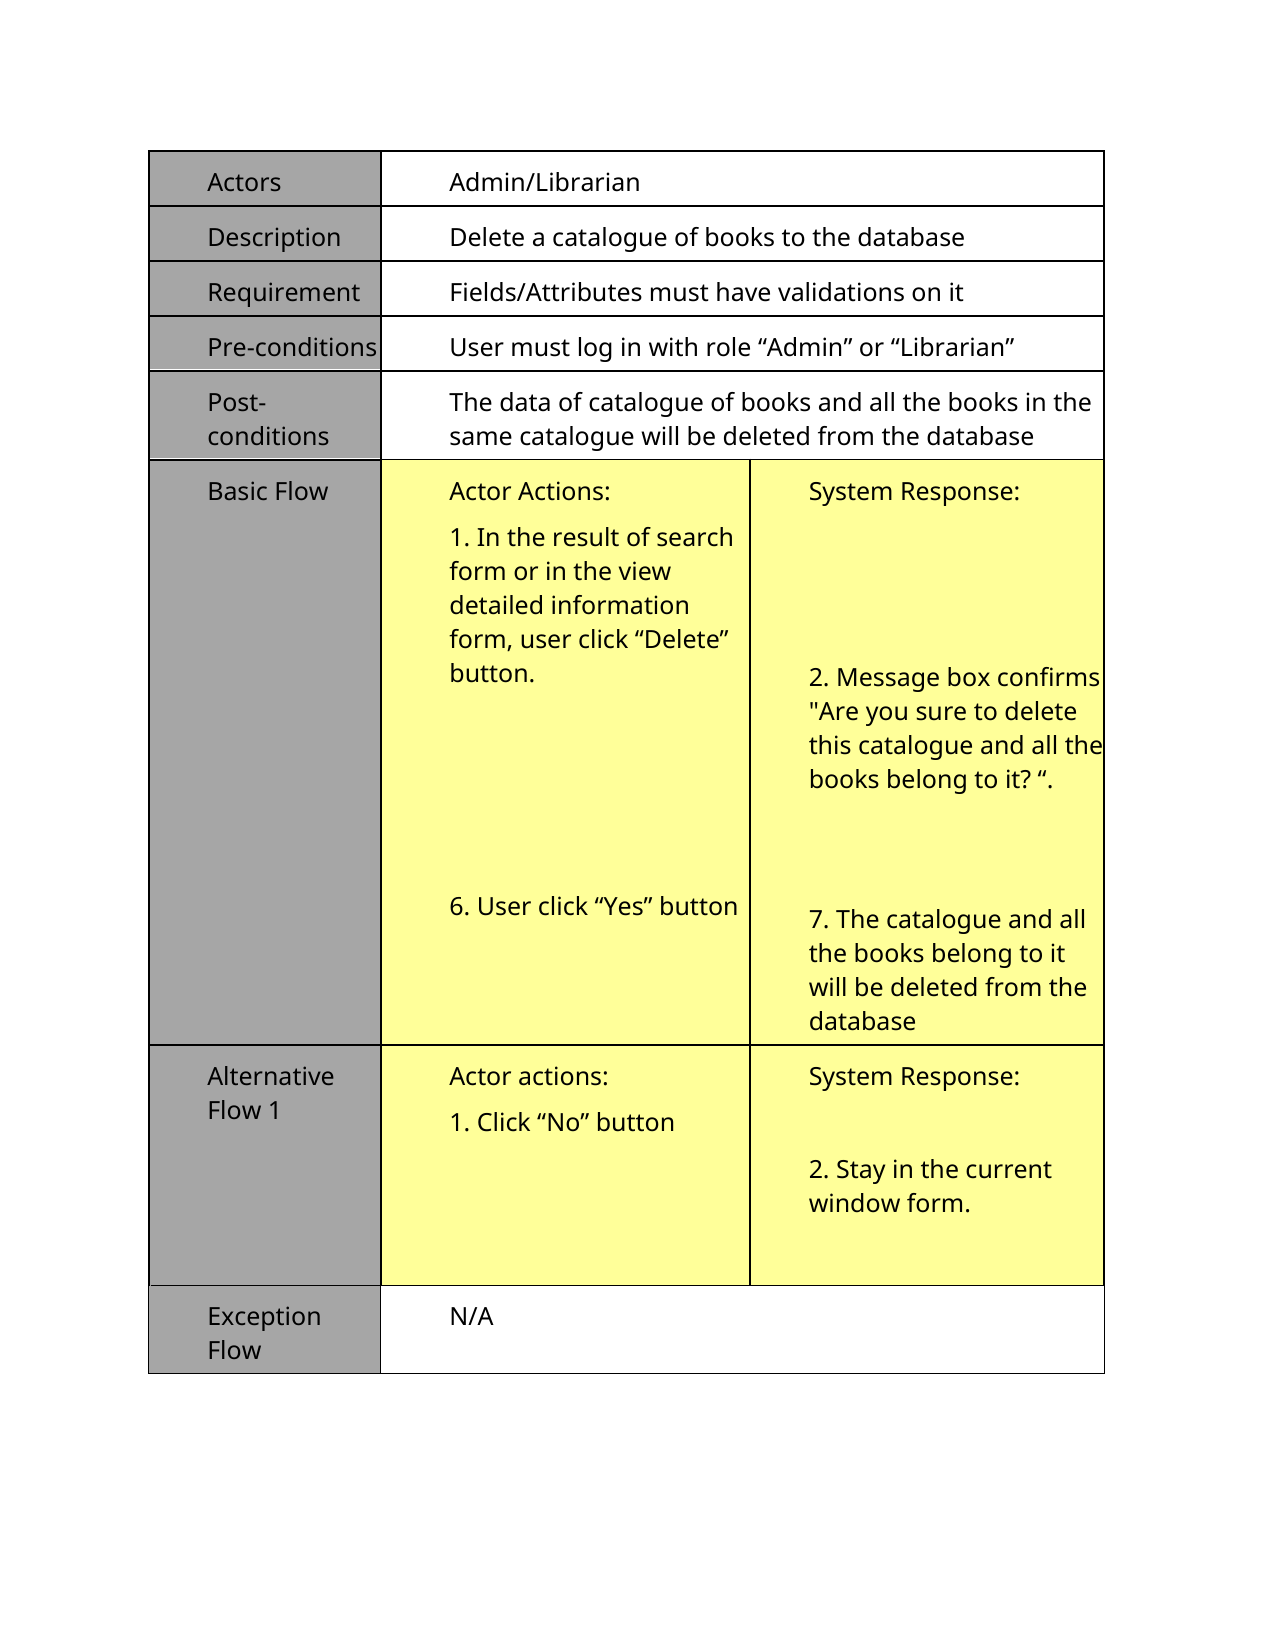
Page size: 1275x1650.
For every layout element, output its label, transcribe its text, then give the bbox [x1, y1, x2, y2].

table_cell Requirement [150, 262, 380, 315]
table_cell System Response: 2. Message box confirms "Are you sure to delete this catalogue and all the books belong to it? “. 7. The catalogue and all the books belong to it will be deleted from the database [751, 460, 1103, 1044]
table_cell Basic Flow [150, 461, 380, 1044]
table_cell Fields/Attributes must have validations on it [382, 262, 1103, 315]
table_cell Actor Actions: 1. In the result of search form or in the view detailed information form, user click “Delete” button. 6. User click “Yes” button [382, 460, 749, 1044]
table_cell The data of catalogue of books and all the books in the same catalogue will be deleted from the database [382, 372, 1103, 458]
table_cell User must log in with role “Admin” or “Librarian” [382, 317, 1103, 369]
table_cell Pre-conditions [150, 317, 380, 369]
table_cell System Response: 2. Stay in the current window form. [751, 1046, 1103, 1285]
table_cell Actors [150, 152, 380, 205]
table_cell N/A [381, 1286, 1104, 1373]
table_cell Post-conditions [150, 372, 380, 458]
table_cell Actor actions: 1. Click “No” button [382, 1046, 749, 1285]
table_cell Exception Flow [149, 1286, 380, 1373]
table_cell Delete a catalogue of books to the database [382, 207, 1103, 260]
table_cell Alternative Flow 1 [150, 1046, 380, 1285]
table_cell Description [150, 207, 380, 260]
table_cell Admin/Librarian [382, 152, 1103, 205]
